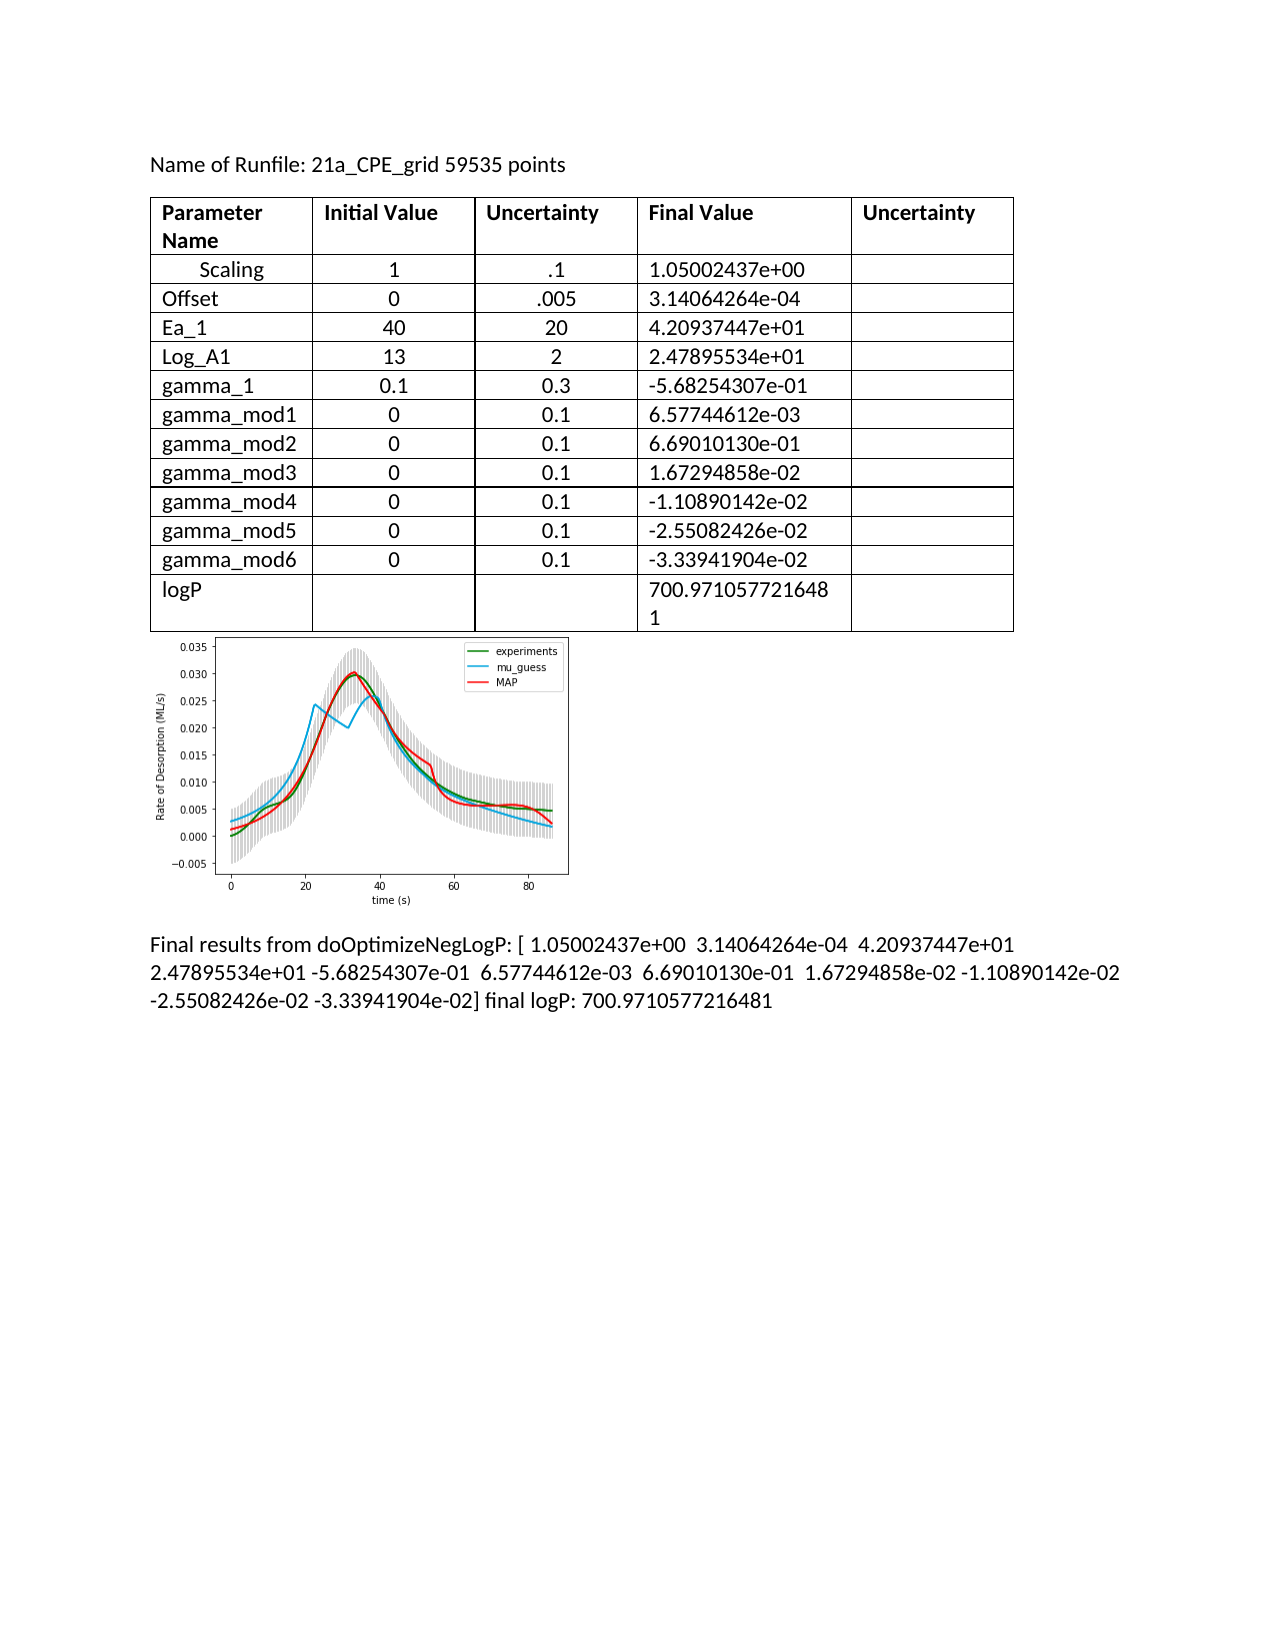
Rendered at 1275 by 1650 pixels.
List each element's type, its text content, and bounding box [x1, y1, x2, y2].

table_cell 20 [476, 313, 637, 341]
table_header Uncertainty [852, 198, 1013, 254]
table_cell -2.55082426e-02 [638, 517, 851, 544]
table_cell 0.1 [476, 459, 637, 486]
table_cell -3.33941904e-02 [638, 546, 851, 574]
table_cell 0.3 [476, 371, 637, 399]
table_cell -1.10890142e-02 [638, 488, 851, 516]
table_cell logP [151, 575, 312, 631]
table_cell 0.1 [476, 517, 637, 544]
table_cell 700.9710577216481 [638, 575, 851, 631]
table_cell [852, 546, 1013, 574]
table_cell gamma_mod4 [151, 488, 312, 516]
table_cell 0 [313, 488, 474, 516]
table_cell 0.1 [313, 371, 474, 399]
table_cell 0.1 [476, 429, 637, 457]
table_cell 0 [313, 400, 474, 428]
table_cell gamma_1 [151, 371, 312, 399]
table_cell gamma_mod6 [151, 546, 312, 574]
table_cell Offset [151, 284, 312, 312]
table_cell [852, 342, 1013, 370]
table_cell gamma_mod1 [151, 400, 312, 428]
table_cell [852, 313, 1013, 341]
table_cell 3.14064264e-04 [638, 284, 851, 312]
picture [150, 632, 574, 912]
table_cell [852, 488, 1013, 516]
table_cell 0 [313, 459, 474, 486]
table_cell gamma_mod3 [151, 459, 312, 486]
table_cell [476, 575, 637, 631]
text Final results from doOptimizeNegLogP: [ 1.05002437e+00 3.14064264e-04 4.20937447e+01 2.47895534e+01 -5.68254307e-01 6.57744612e-03 6.69010130e-01 1.67294858e-02 -1.10890142e-02 -2.55082426e-02 -3.33941904e-02] final logP: 700.9710577216481 [150, 930, 1125, 1014]
table_cell 0 [313, 284, 474, 312]
table_cell gamma_mod5 [151, 517, 312, 544]
text Name of Runfile: 21a_CPE_grid 59535 points [150, 150, 1125, 178]
table_header Uncertainty [476, 198, 637, 254]
table_cell 1 [313, 255, 474, 283]
table_cell 6.57744612e-03 [638, 400, 851, 428]
table_header Final Value [638, 198, 851, 254]
table_cell [852, 575, 1013, 631]
table_cell 1.05002437e+00 [638, 255, 851, 283]
table_cell 0.1 [476, 488, 637, 516]
table_header Initial Value [313, 198, 474, 254]
table_header Parameter Name [151, 198, 312, 254]
table_cell 0.1 [476, 400, 637, 428]
table_cell Scaling [151, 255, 312, 283]
table_cell .005 [476, 284, 637, 312]
table_cell 40 [313, 313, 474, 341]
table_cell 4.20937447e+01 [638, 313, 851, 341]
table_cell [852, 371, 1013, 399]
table_cell 13 [313, 342, 474, 370]
table_cell 6.69010130e-01 [638, 429, 851, 457]
table_cell gamma_mod2 [151, 429, 312, 457]
table_cell Ea_1 [151, 313, 312, 341]
table_cell 0 [313, 517, 474, 544]
table_cell 2.47895534e+01 [638, 342, 851, 370]
table_cell [313, 575, 474, 631]
table_cell 0 [313, 546, 474, 574]
table_cell [852, 429, 1013, 457]
table_cell [852, 517, 1013, 544]
table_cell 0 [313, 429, 474, 457]
table_cell .1 [476, 255, 637, 283]
table_cell 0.1 [476, 546, 637, 574]
table_cell 1.67294858e-02 [638, 459, 851, 486]
table_cell [852, 284, 1013, 312]
table_cell [852, 255, 1013, 283]
table_cell [852, 459, 1013, 486]
table_cell Log_A1 [151, 342, 312, 370]
table_cell -5.68254307e-01 [638, 371, 851, 399]
table_cell 2 [476, 342, 637, 370]
table_cell [852, 400, 1013, 428]
